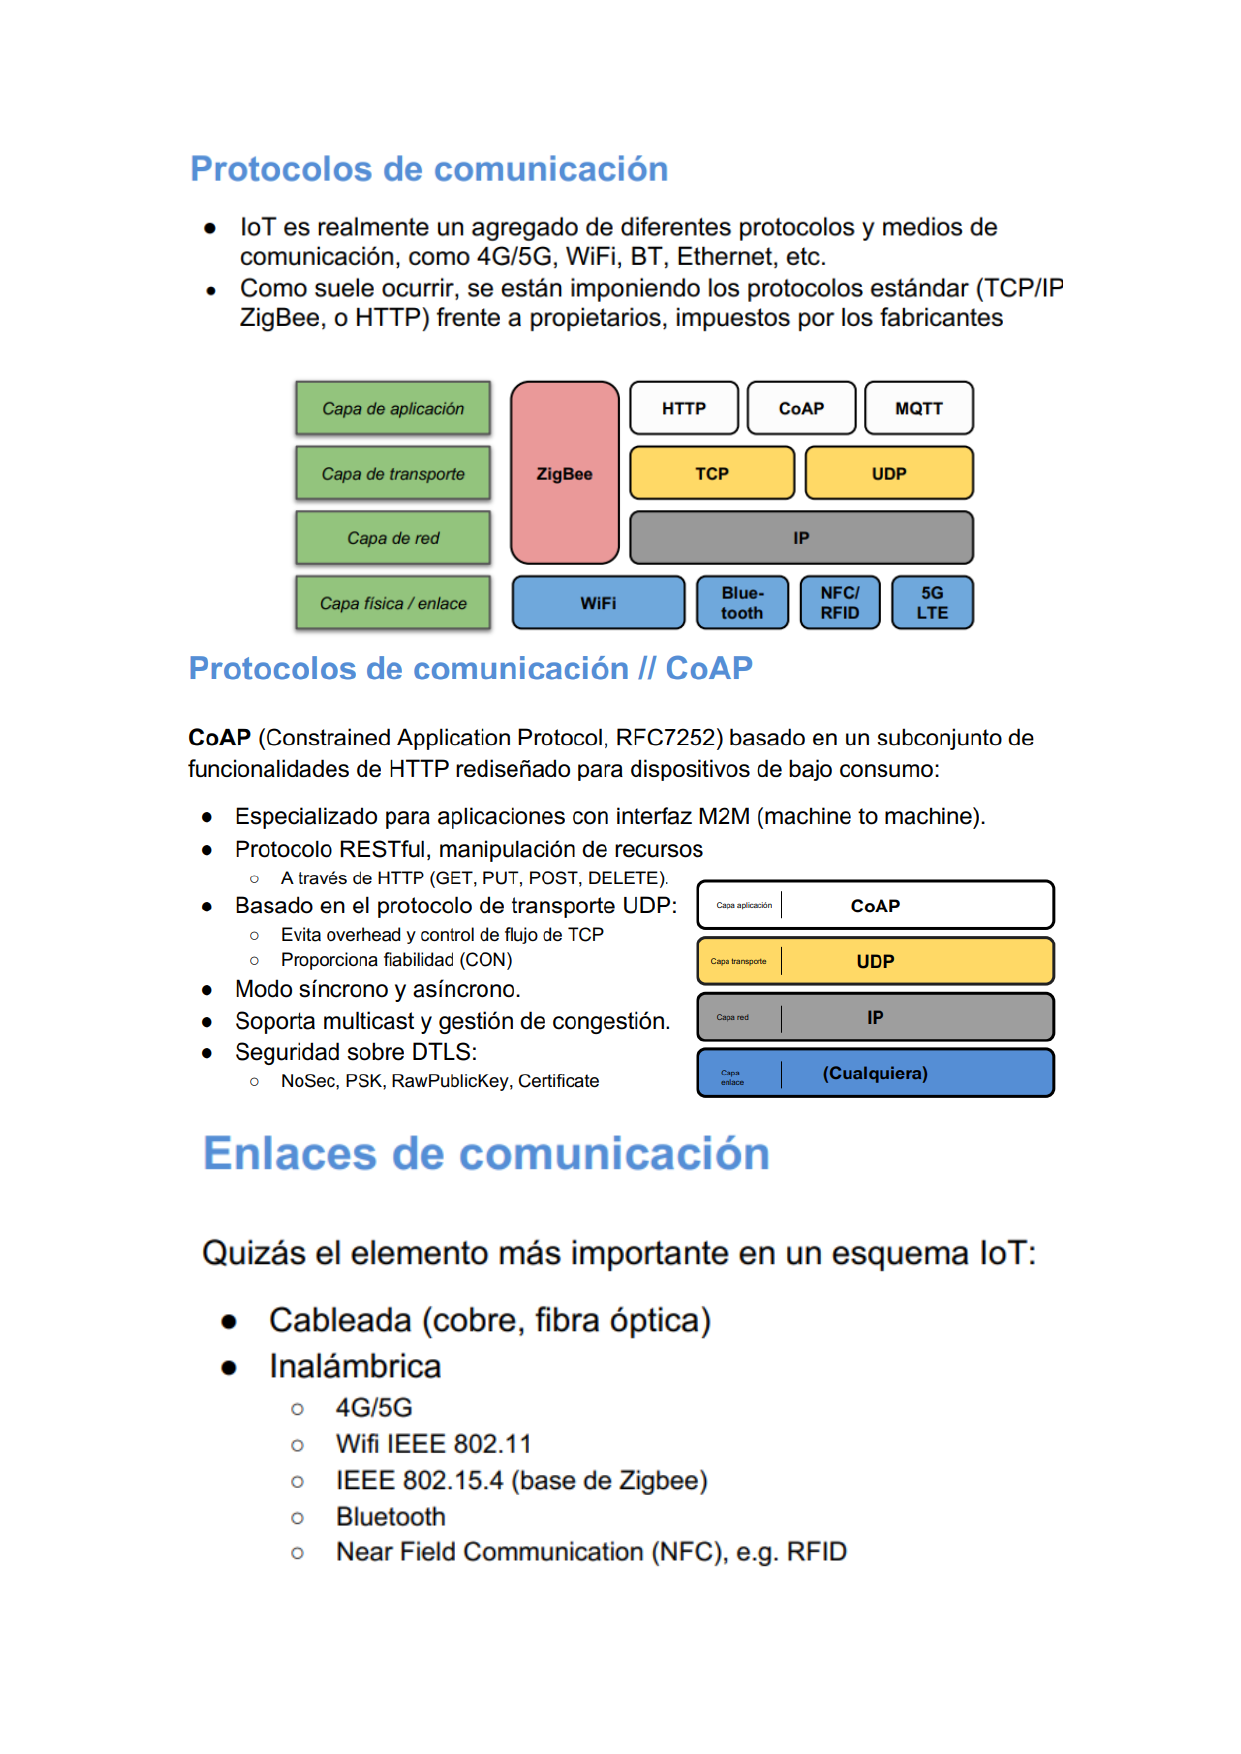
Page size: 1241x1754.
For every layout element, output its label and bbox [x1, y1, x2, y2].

picture [177, 1119, 1063, 1604]
picture [177, 147, 1063, 645]
picture [177, 646, 1063, 1108]
